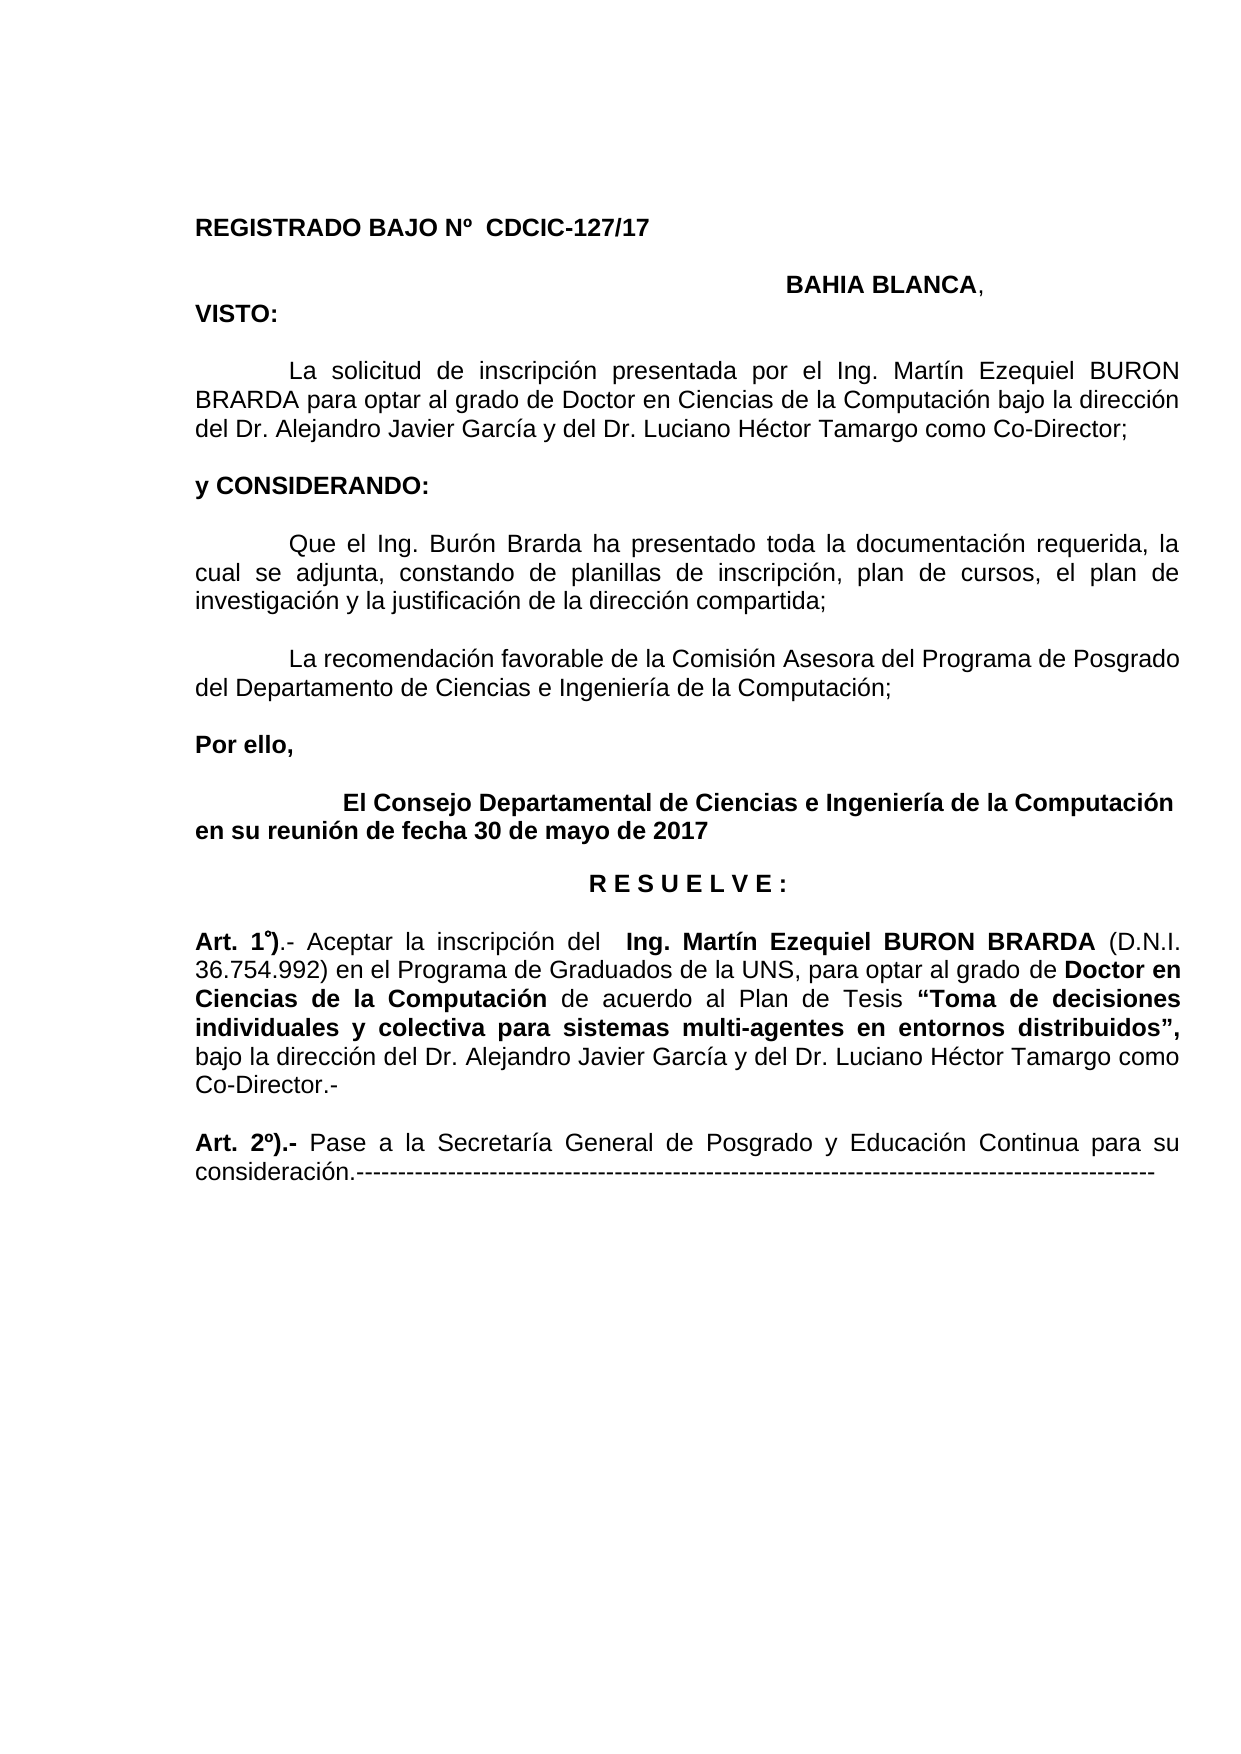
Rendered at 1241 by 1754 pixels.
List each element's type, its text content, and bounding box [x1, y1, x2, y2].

text Por ello, [195, 730, 1176, 759]
text R E S U E L V E : [195, 869, 1181, 898]
subtitle REGISTRADO BAJO Nº CDCIC-127/17 [195, 213, 1181, 241]
text La solicitud de inscripción presentada por el Ing. Martín Ezequiel BURON BRARDA para optar al grado de Doctor en Ciencias de bajo la dirección del Dr. Alejandro Javier García y del Dr. Luciano Héctor Tamargo como Co-Director; [195, 356, 1181, 443]
text Art. 2º).- Pase a General de Posgrado y Educación Continua para su consideración.------------------------------------------------------------------------------------------------ [195, 1128, 1181, 1186]
text Art. 1).- Aceptar la inscripción del Ing. Martín Ezequiel BURON BRARDA (D.N.I. 36.754.992) en el Programa de Graduados de , para optar al grado de Doctor en Ciencias de de acuerdo al Plan de Tesis “Toma de decisiones individuales y colectiva para sistemas multi-agentes en entornos distribuidos”, bajo la dirección del Dr. Alejandro Javier García y del Dr. Luciano Héctor Tamargo como Co-Director.- [195, 927, 1181, 1099]
text La recomendación favorable de la Comisión Asesora del Programa de Posgrado del Departamento de Ciencias e Ingeniería de la Computación; [195, 644, 1181, 701]
text El Consejo Departamental de Ciencias e Ingeniería de la Computación en su reunión de fecha 30 de mayo de 2017 [195, 788, 1181, 845]
text y CONSIDERANDO: [195, 471, 1181, 500]
text Que el Ing. Burón Brarda ha presentado toda la documentación requerida, la cual se adjunta, constando de planillas de inscripción, plan de cursos, el plan de investigación y la justificación de la dirección compartida; [195, 529, 1181, 615]
text BAHIA BLANCA, [195, 270, 1181, 299]
text VISTO: [195, 299, 1181, 328]
